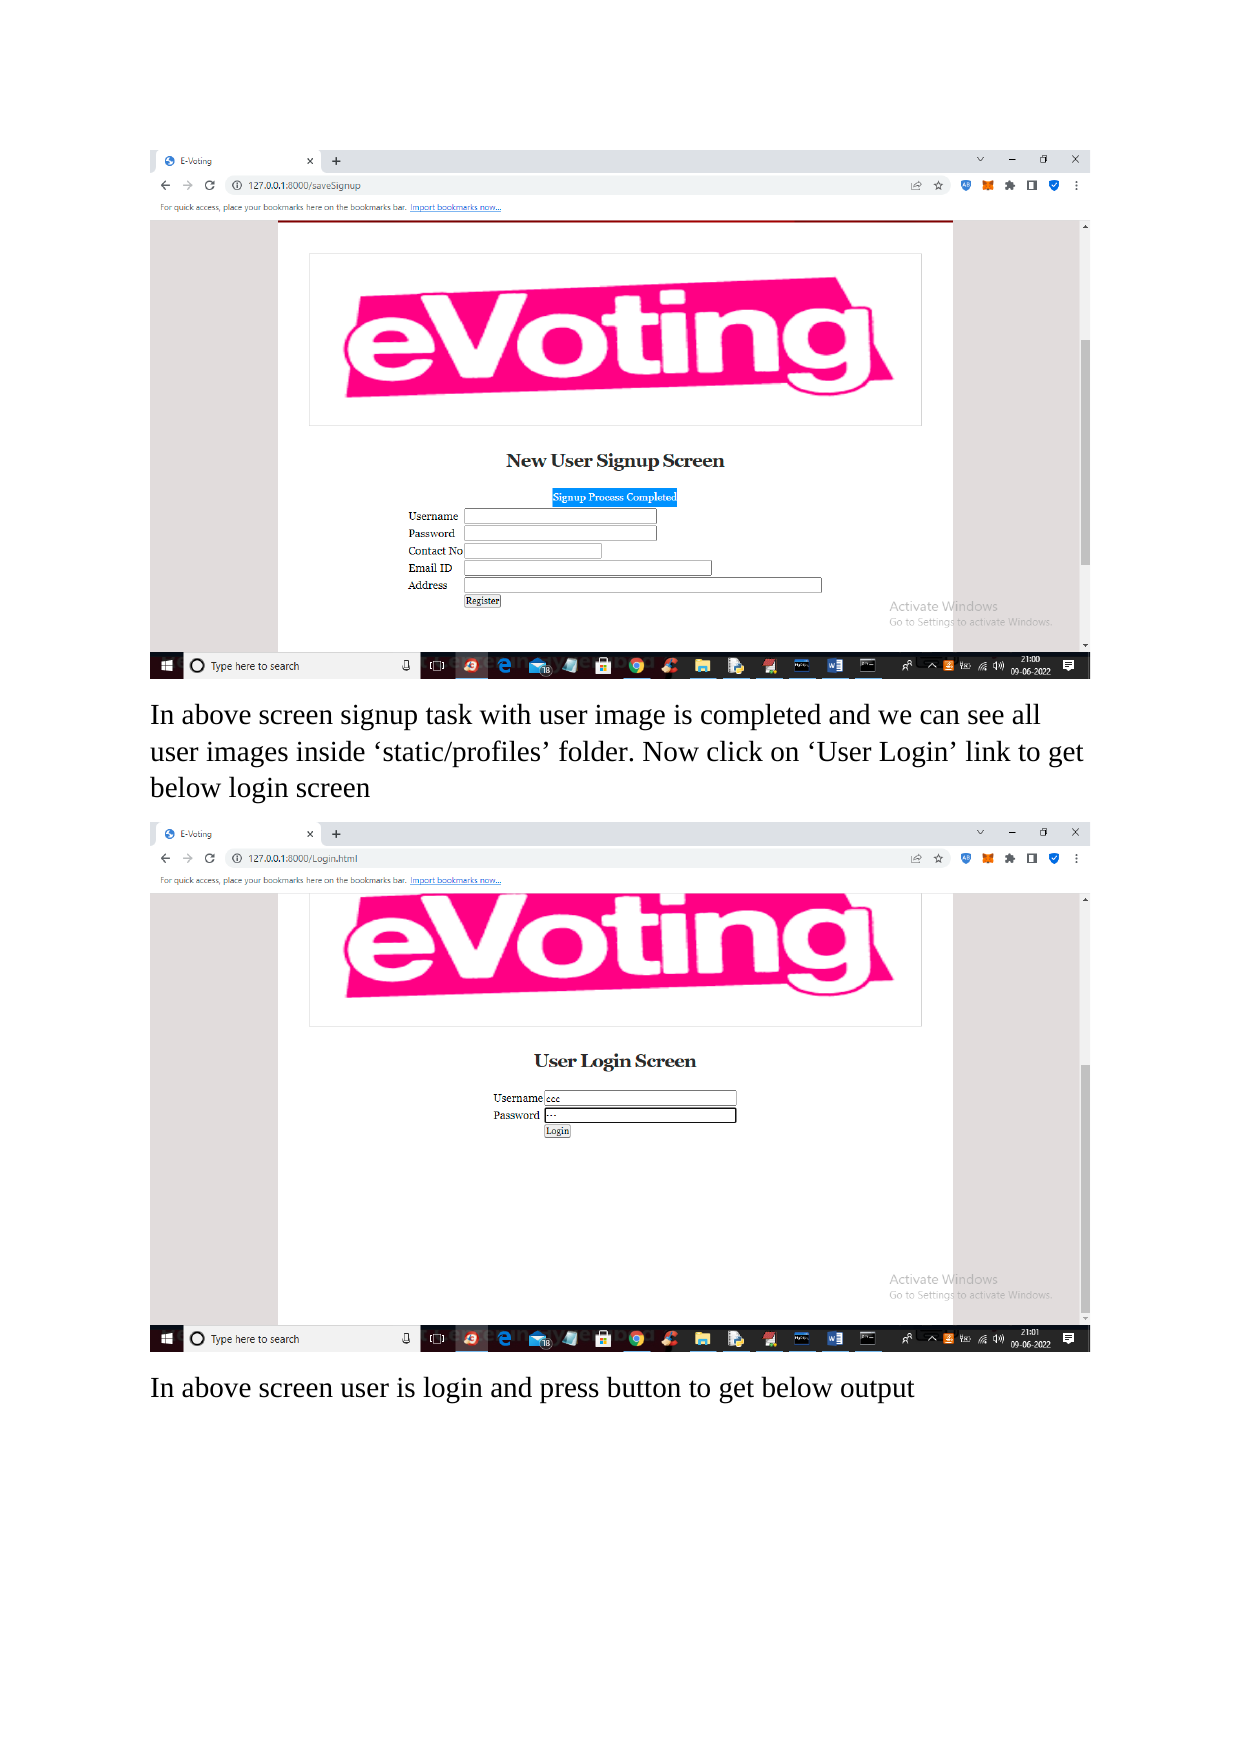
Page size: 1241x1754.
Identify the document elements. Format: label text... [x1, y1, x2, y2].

picture [150, 822, 1091, 1352]
text In above screen user is login and press button to get below output [150, 1370, 1090, 1404]
text In above screen signup task with user image is completed and we can see all user images inside ‘static/profiles’ folder. Now click on ‘User Login’ link to get below login screen [150, 697, 1090, 803]
picture [150, 150, 1091, 679]
